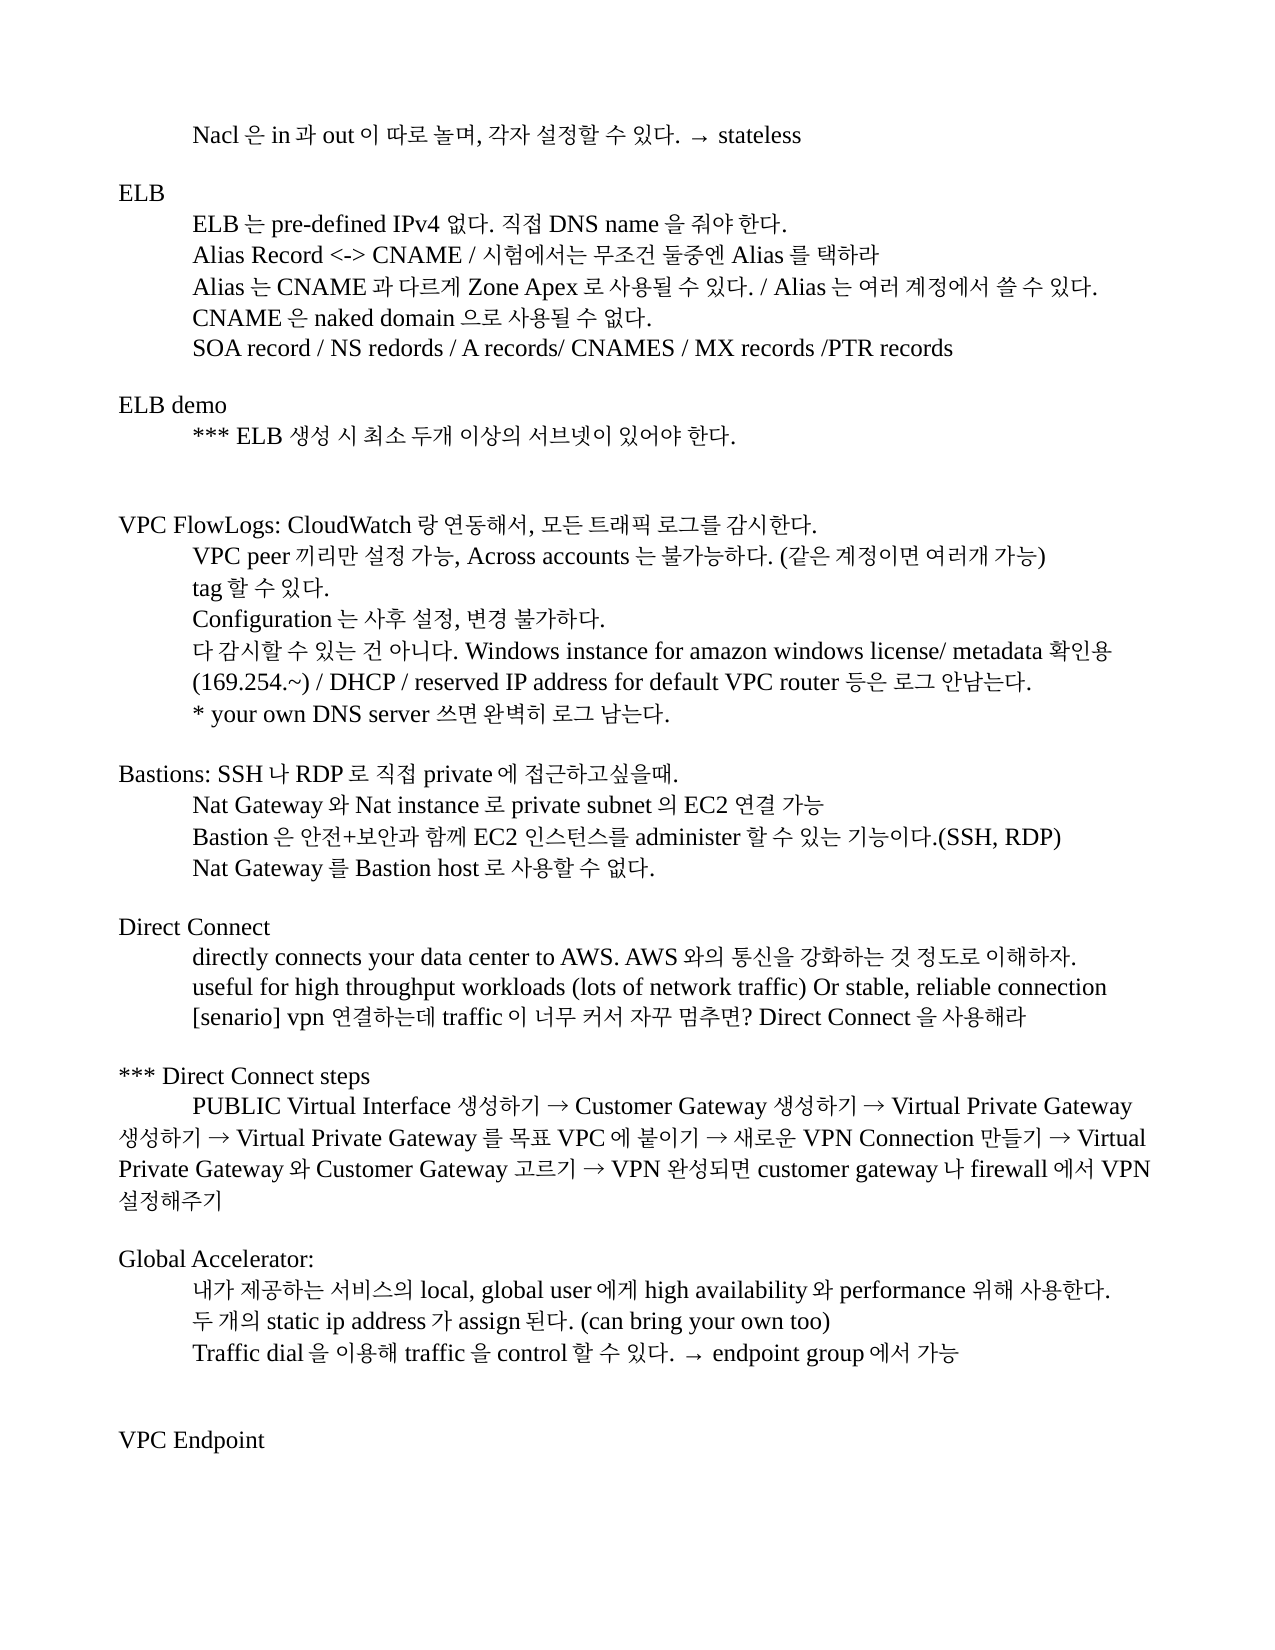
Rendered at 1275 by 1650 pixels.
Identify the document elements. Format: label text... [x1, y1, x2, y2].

text Alias는 CNAME과 다르게 Zone Apex로 사용될 수 있다. / Alias는 여러 계정에서 쓸 수 있다. [118, 270, 1157, 301]
text *** ELB 생성 시 최소 두개 이상의 서브넷이 있어야 한다. [118, 419, 1157, 451]
text * your own DNS server 쓰면 완벽히 로그 남는다. [118, 697, 1157, 728]
text *** Direct Connect steps [118, 1061, 1157, 1089]
text Configuration는 사후 설정, 변경 불가하다. [118, 602, 1157, 634]
text Nat Gateway를 Bastion host로 사용할 수 없다. [118, 851, 1157, 883]
text Traffic dial을 이용해 traffic을 control할 수 있다. → endpoint group에서 가능 [118, 1336, 1157, 1367]
text Bastions: SSH나 RDP로 직접 private에 접근하고싶을때. [118, 757, 1157, 788]
text 내가 제공하는 서비스의 local, global user에게 high availability와 performance 위해 사용한다. [118, 1273, 1157, 1304]
text Nat Gateway와 Nat instance로 private subnet의 EC2 연결 가능 [118, 788, 1157, 820]
text Global Accelerator: [118, 1244, 1157, 1273]
text 다 감시할 수 있는 건 아니다. Windows instance for amazon windows license/ metadata 확인용 (169.254.~) / DHCP / reserved IP address for default VPC router 등은 로그 안남는다. [118, 634, 1157, 697]
text ELB demo [118, 390, 1157, 419]
text CNAME은 naked domain으로 사용될 수 없다. [118, 301, 1157, 333]
text Nacl은 in과 out이 따로 놀며, 각자 설정할 수 있다. → stateless [118, 118, 1157, 149]
text ELB는 pre-defined IPv4 없다. 직접 DNS name을 줘야 한다. [118, 207, 1157, 238]
text Direct Connect [118, 912, 1157, 940]
text VPC FlowLogs: CloudWatch랑 연동해서, 모든 트래픽 로그를 감시한다. [118, 508, 1157, 539]
text VPC peer끼리만 설정 가능, Across accounts는 불가능하다. (같은 계정이면 여러개 가능) [118, 539, 1157, 571]
text SOA record / NS redords / A records/ CNAMES / MX records /PTR records [118, 333, 1157, 362]
text 두 개의 static ip address가 assign된다. (can bring your own too) [118, 1304, 1157, 1336]
text PUBLIC Virtual Interface 생성하기 → Customer Gateway 생성하기 → Virtual Private Gateway생성하기 → Virtual Private Gateway를 목표 VPC에 붙이기 → 새로운 VPN Connection 만들기 → Virtual Private Gateway와 Customer Gateway 고르기 → VPN 완성되면 customer gateway나 firewall에서 VPN설정해주기 [118, 1089, 1157, 1215]
text ELB [118, 178, 1157, 207]
text tag할 수 있다. [118, 571, 1157, 602]
text Alias Record <-> CNAME / 시험에서는 무조건 둘중엔 Alias를 택하라 [118, 238, 1157, 270]
text Bastion은 안전+보안과 함께 EC2 인스턴스를 administer할 수 있는 기능이다.(SSH, RDP) [118, 820, 1157, 851]
text directly connects your data center to AWS. AWS와의 통신을 강화하는 것 정도로 이해하자. [118, 940, 1157, 972]
text VPC Endpoint [118, 1425, 1157, 1453]
text [senario] vpn 연결하는데 traffic이 너무 커서 자꾸 멈추면? Direct Connect을 사용해라 [118, 1001, 1157, 1032]
text useful for high throughput workloads (lots of network traffic) Or stable, reliable connection [118, 972, 1157, 1001]
